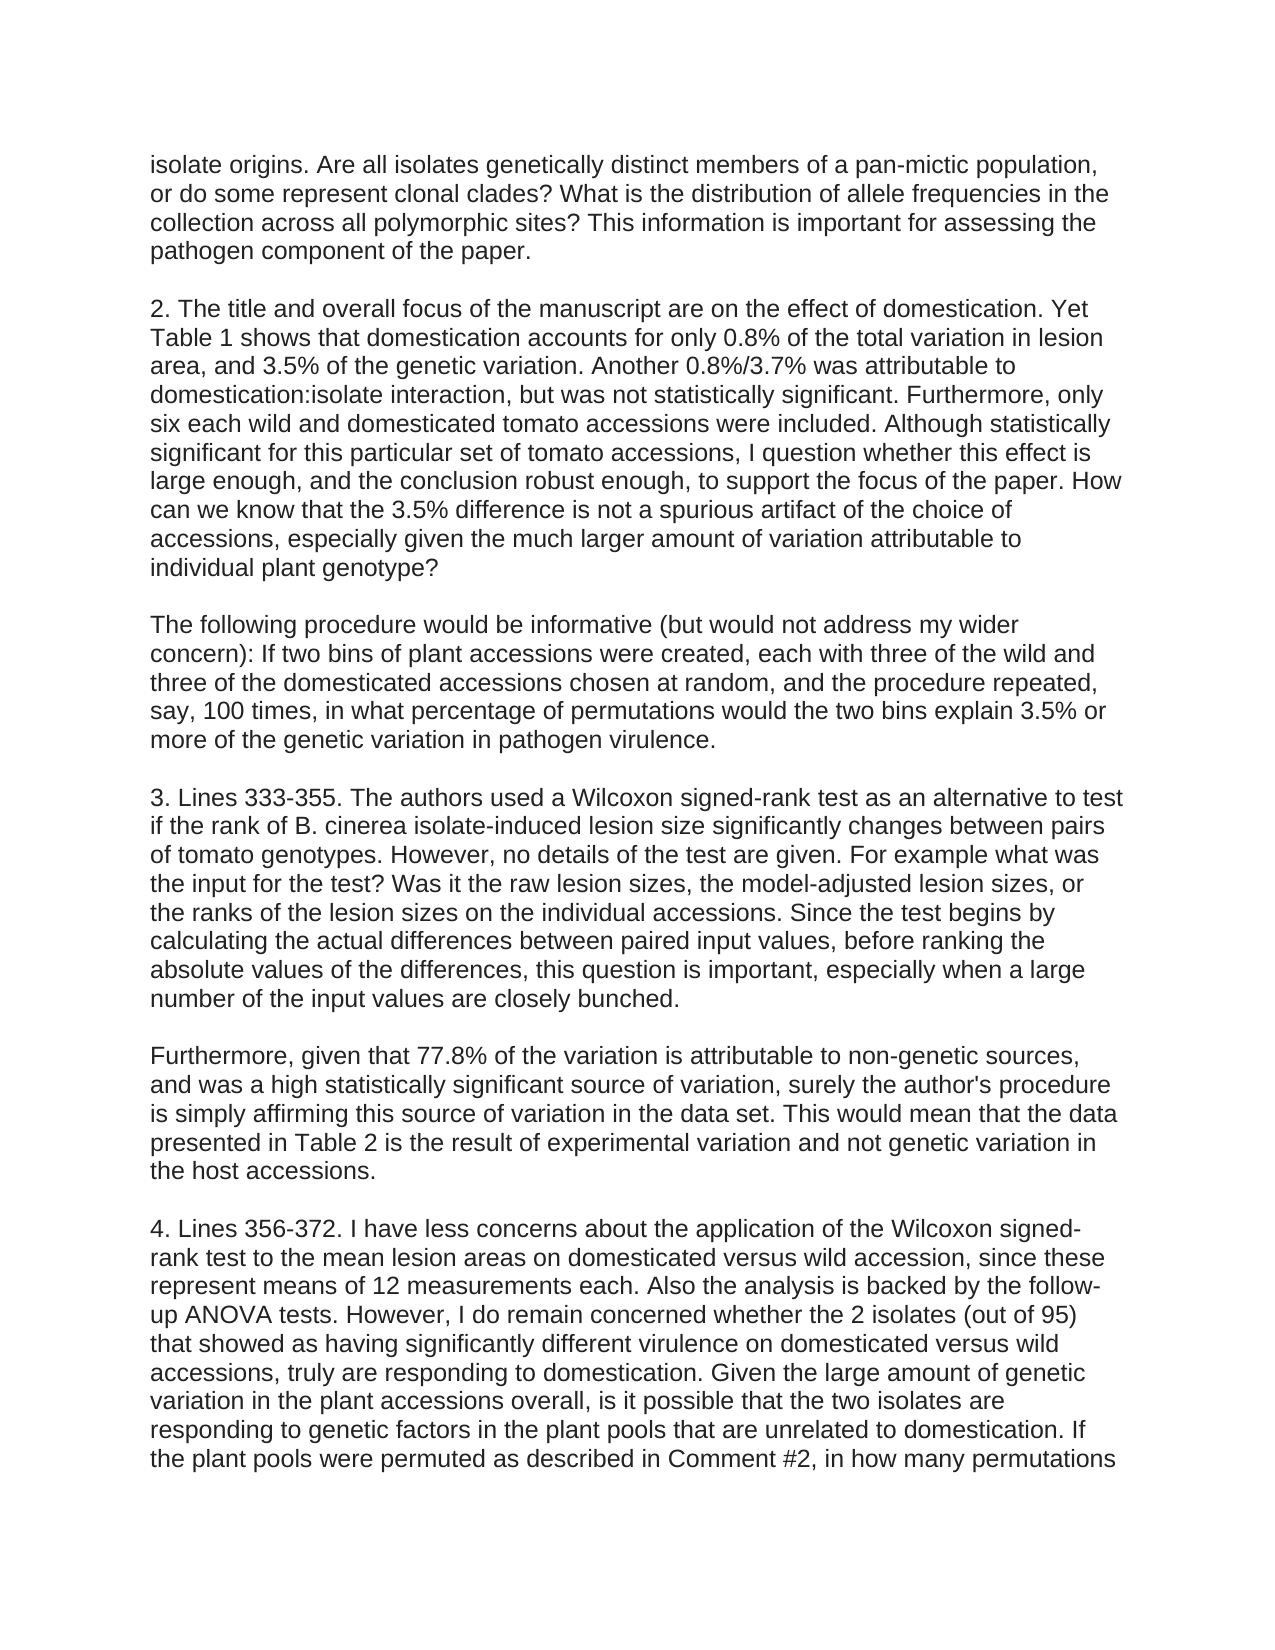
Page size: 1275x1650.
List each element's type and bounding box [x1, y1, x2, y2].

text [150, 150, 1125, 1472]
